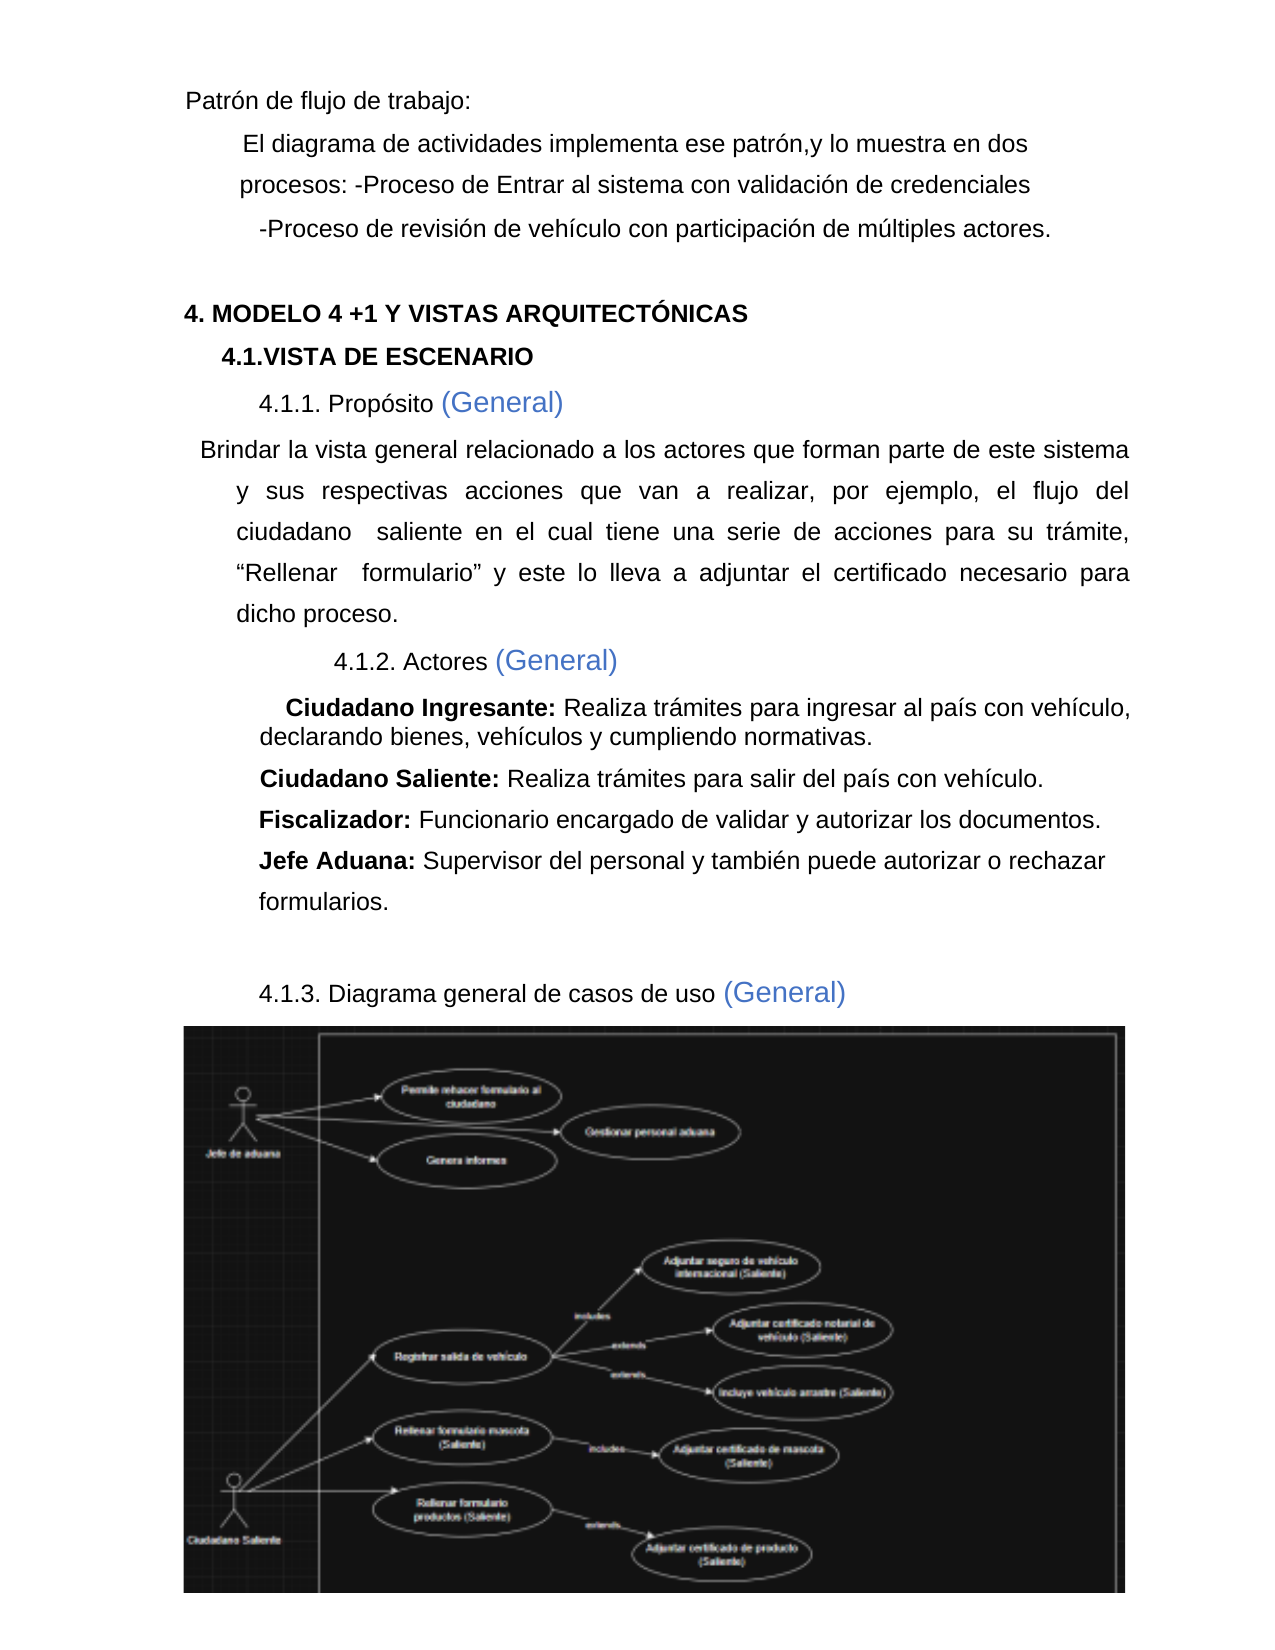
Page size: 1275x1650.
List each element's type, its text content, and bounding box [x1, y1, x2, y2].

text Ciudadano Ingresante: Realiza trámites para ingresar al país con vehículo, [0, 693, 1132, 722]
text 4.1.1. Propósito (General) [259, 385, 1207, 418]
text Brindar la vista general relacionado a los actores que forman parte de este sistema y sus respectivas acciones que van a realizar, por ejemplo, el flujo del ciudadano saliente en el cual tiene una serie de acciones para su trámite, “Rellenar formulario” y este lo lleva a adjuntar el certificado necesario para dicho proceso. [191, 435, 1131, 628]
text El diagrama de actividades implementa ese patrón,y lo muestra en dos procesos: -Proceso de Entrar al sistema con validación de credenciales [185, 129, 1086, 199]
text declarando bienes, vehículos y cumpliendo normativas. [259, 722, 1207, 750]
text -Proceso de revisión de vehículo con participación de múltiples actores. [0, 214, 1052, 243]
text 4.1.2. Actores (General) [334, 643, 1207, 677]
text Patrón de flujo de trabajo: [185, 86, 1207, 115]
text 4.1.VISTA DE ESCENARIO [221, 342, 1207, 371]
text Ciudadano Saliente: Realiza trámites para salir del país con vehículo. Fiscalizador: Funcionario encargado de validar y autorizar los documentos. Jefe Aduana: Supervisor del personal y también puede autorizar o rechazar formularios. [259, 764, 1131, 916]
text 4. MODELO 4 +1 Y VISTAS ARQUITECTÓNICAS [184, 299, 1207, 328]
picture [183, 1026, 1126, 1593]
text 4.1.3. Diagrama general de casos de uso (General) [259, 975, 1207, 1008]
